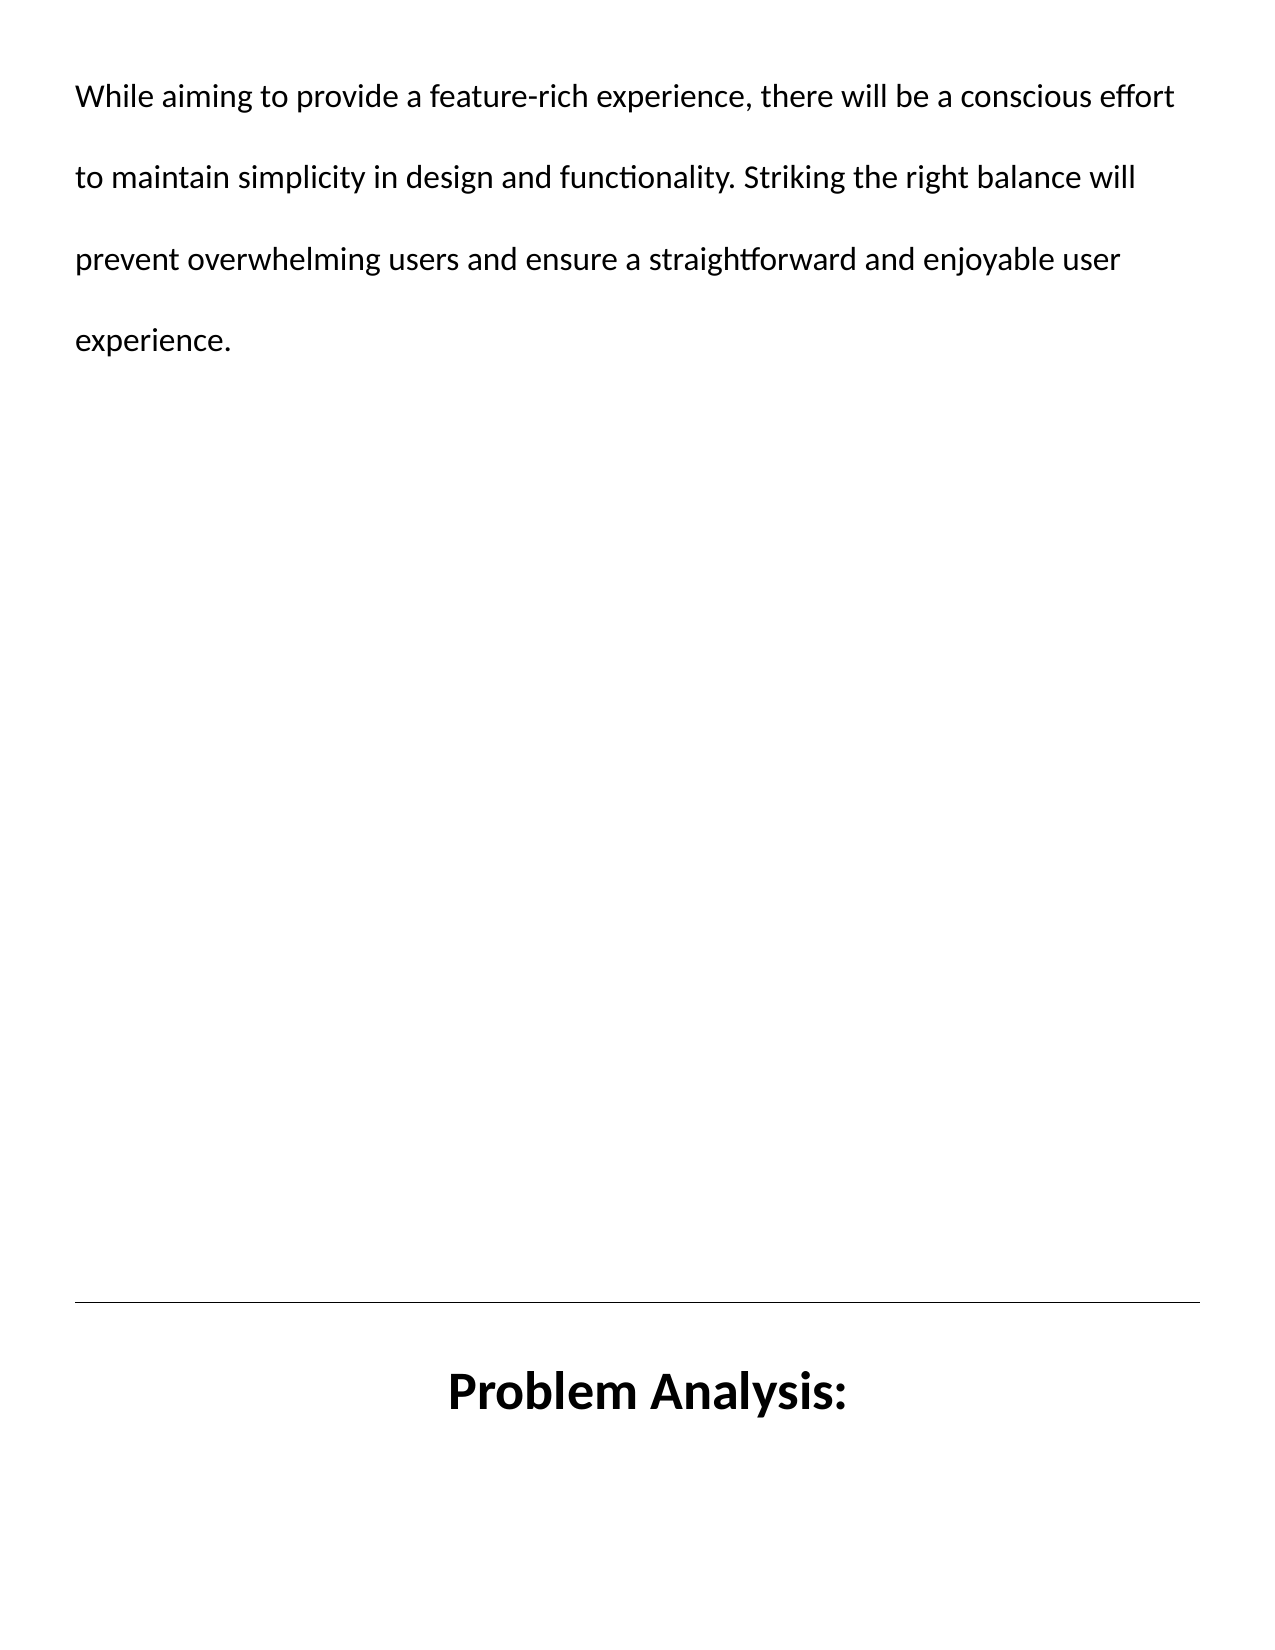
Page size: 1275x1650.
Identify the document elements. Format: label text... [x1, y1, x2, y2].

text Problem Analysis: [75, 1357, 1200, 1423]
text While aiming to provide a feature-rich experience, there will be a conscious effort to maintain simplicity in design and functionality. Striking the right balance will prevent overwhelming users and ensure a straightforward and enjoyable user experience. [75, 75, 1200, 360]
